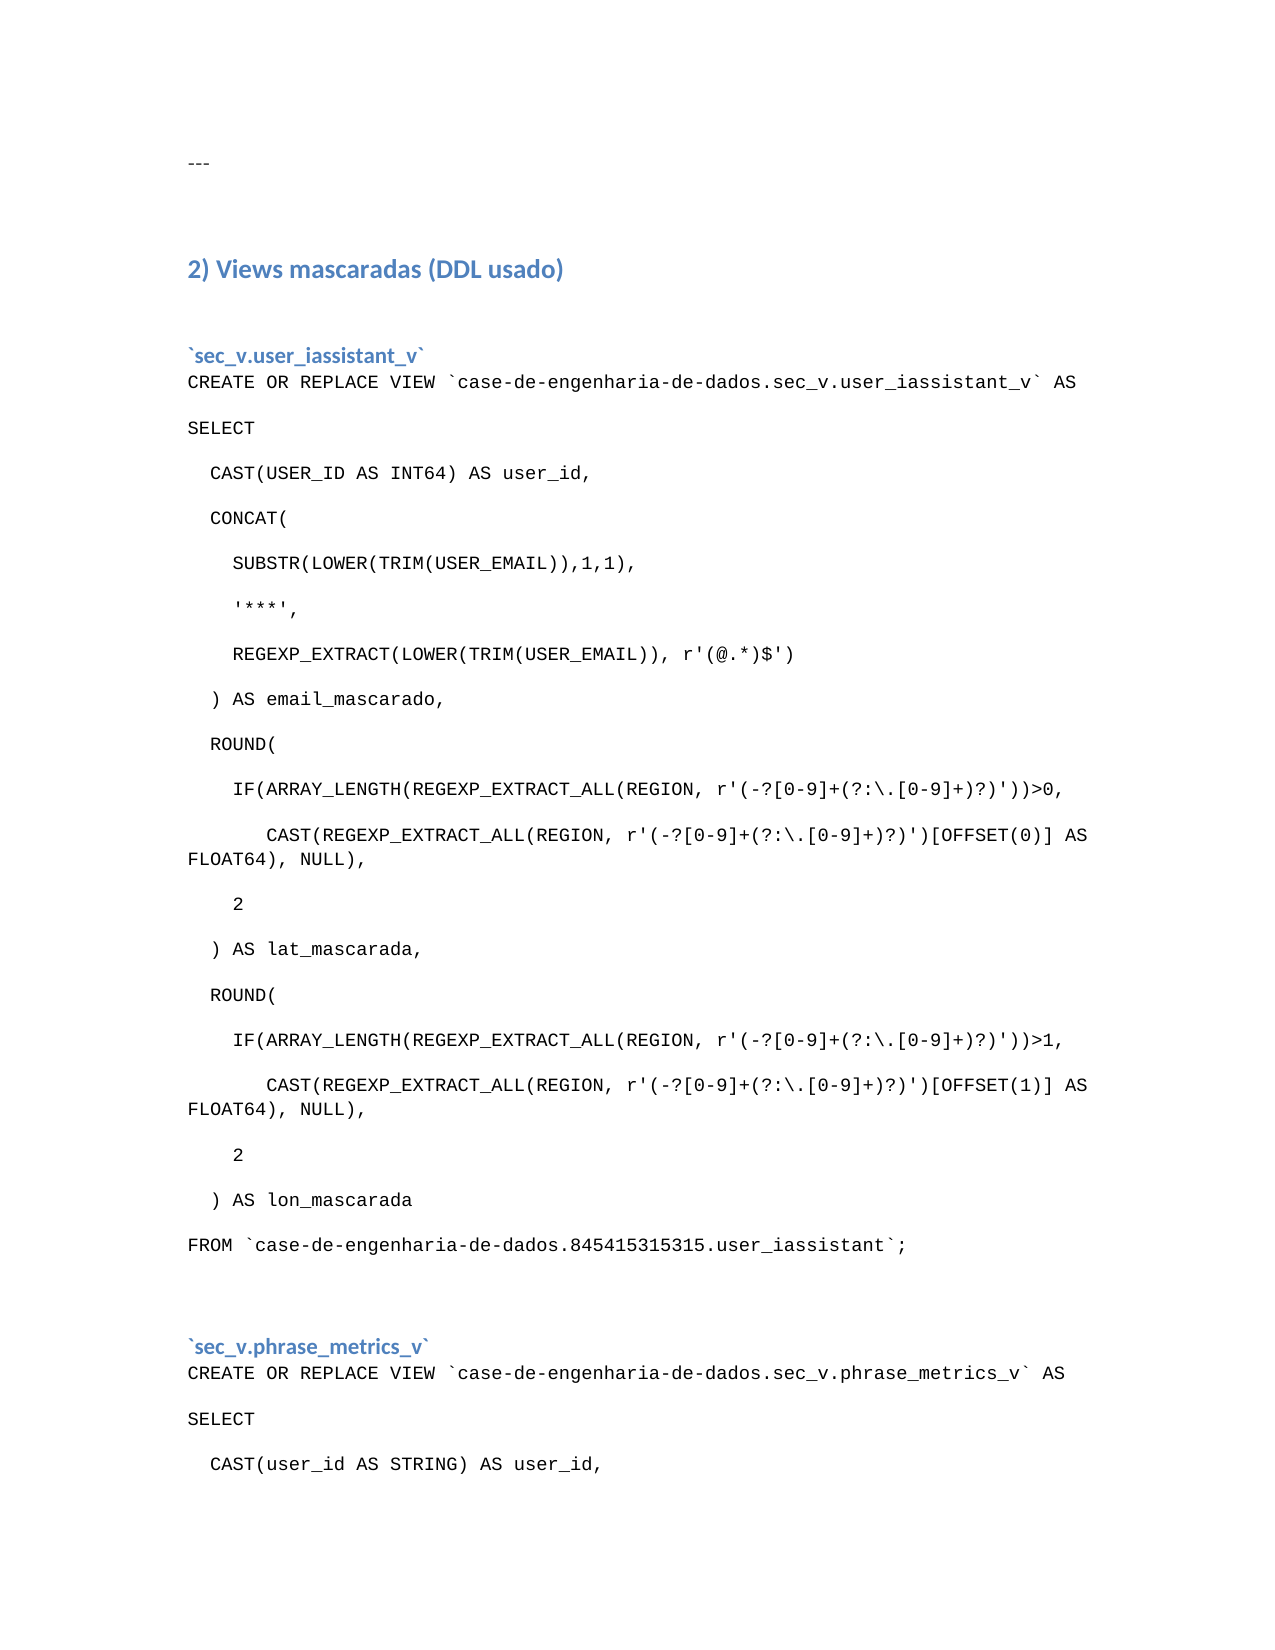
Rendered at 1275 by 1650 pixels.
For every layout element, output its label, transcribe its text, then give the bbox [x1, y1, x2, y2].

text ) AS email_mascarado, [187, 690, 1087, 711]
text '***', [187, 599, 1087, 621]
text --- [187, 150, 1087, 176]
text SUBSTR(LOWER(TRIM(USER_EMAIL)),1,1), [187, 554, 1087, 575]
text CAST(REGEXP_EXTRACT_ALL(REGION, r'(-?[0-9]+(?:\.[0-9]+)?)')[OFFSET(1)] AS FLOAT64), NULL), [187, 1076, 1087, 1121]
text SELECT [187, 418, 1087, 440]
text IF(ARRAY_LENGTH(REGEXP_EXTRACT_ALL(REGION, r'(-?[0-9]+(?:\.[0-9]+)?)'))>0, [187, 780, 1087, 801]
subtitle `sec_v.user_iassistant_v` [187, 341, 1087, 369]
text CAST(USER_ID AS INT64) AS user_id, [187, 464, 1087, 485]
text CAST(user_id AS STRING) AS user_id, [187, 1454, 1087, 1476]
text CREATE OR REPLACE VIEW `case-de-engenharia-de-dados.sec_v.user_iassistant_v` AS [187, 373, 1087, 394]
text SELECT [187, 1409, 1087, 1431]
text CREATE OR REPLACE VIEW `case-de-engenharia-de-dados.sec_v.phrase_metrics_v` AS [187, 1364, 1087, 1385]
text ROUND( [187, 735, 1087, 756]
text REGEXP_EXTRACT(LOWER(TRIM(USER_EMAIL)), r'(@.*)$') [187, 644, 1087, 666]
subtitle 2) Views mascaradas (DDL usado) [187, 252, 1087, 285]
text 2 [187, 1145, 1087, 1167]
text ) AS lon_mascarada [187, 1191, 1087, 1212]
subtitle `sec_v.phrase_metrics_v` [187, 1332, 1087, 1360]
text CONCAT( [187, 509, 1087, 530]
text ) AS lat_mascarada, [187, 940, 1087, 961]
text CAST(REGEXP_EXTRACT_ALL(REGION, r'(-?[0-9]+(?:\.[0-9]+)?)')[OFFSET(0)] AS FLOAT64), NULL), [187, 825, 1087, 871]
text IF(ARRAY_LENGTH(REGEXP_EXTRACT_ALL(REGION, r'(-?[0-9]+(?:\.[0-9]+)?)'))>1, [187, 1031, 1087, 1052]
text FROM `case-de-engenharia-de-dados.845415315315.user_iassistant`; [187, 1236, 1087, 1257]
text ROUND( [187, 985, 1087, 1007]
text 2 [187, 895, 1087, 916]
